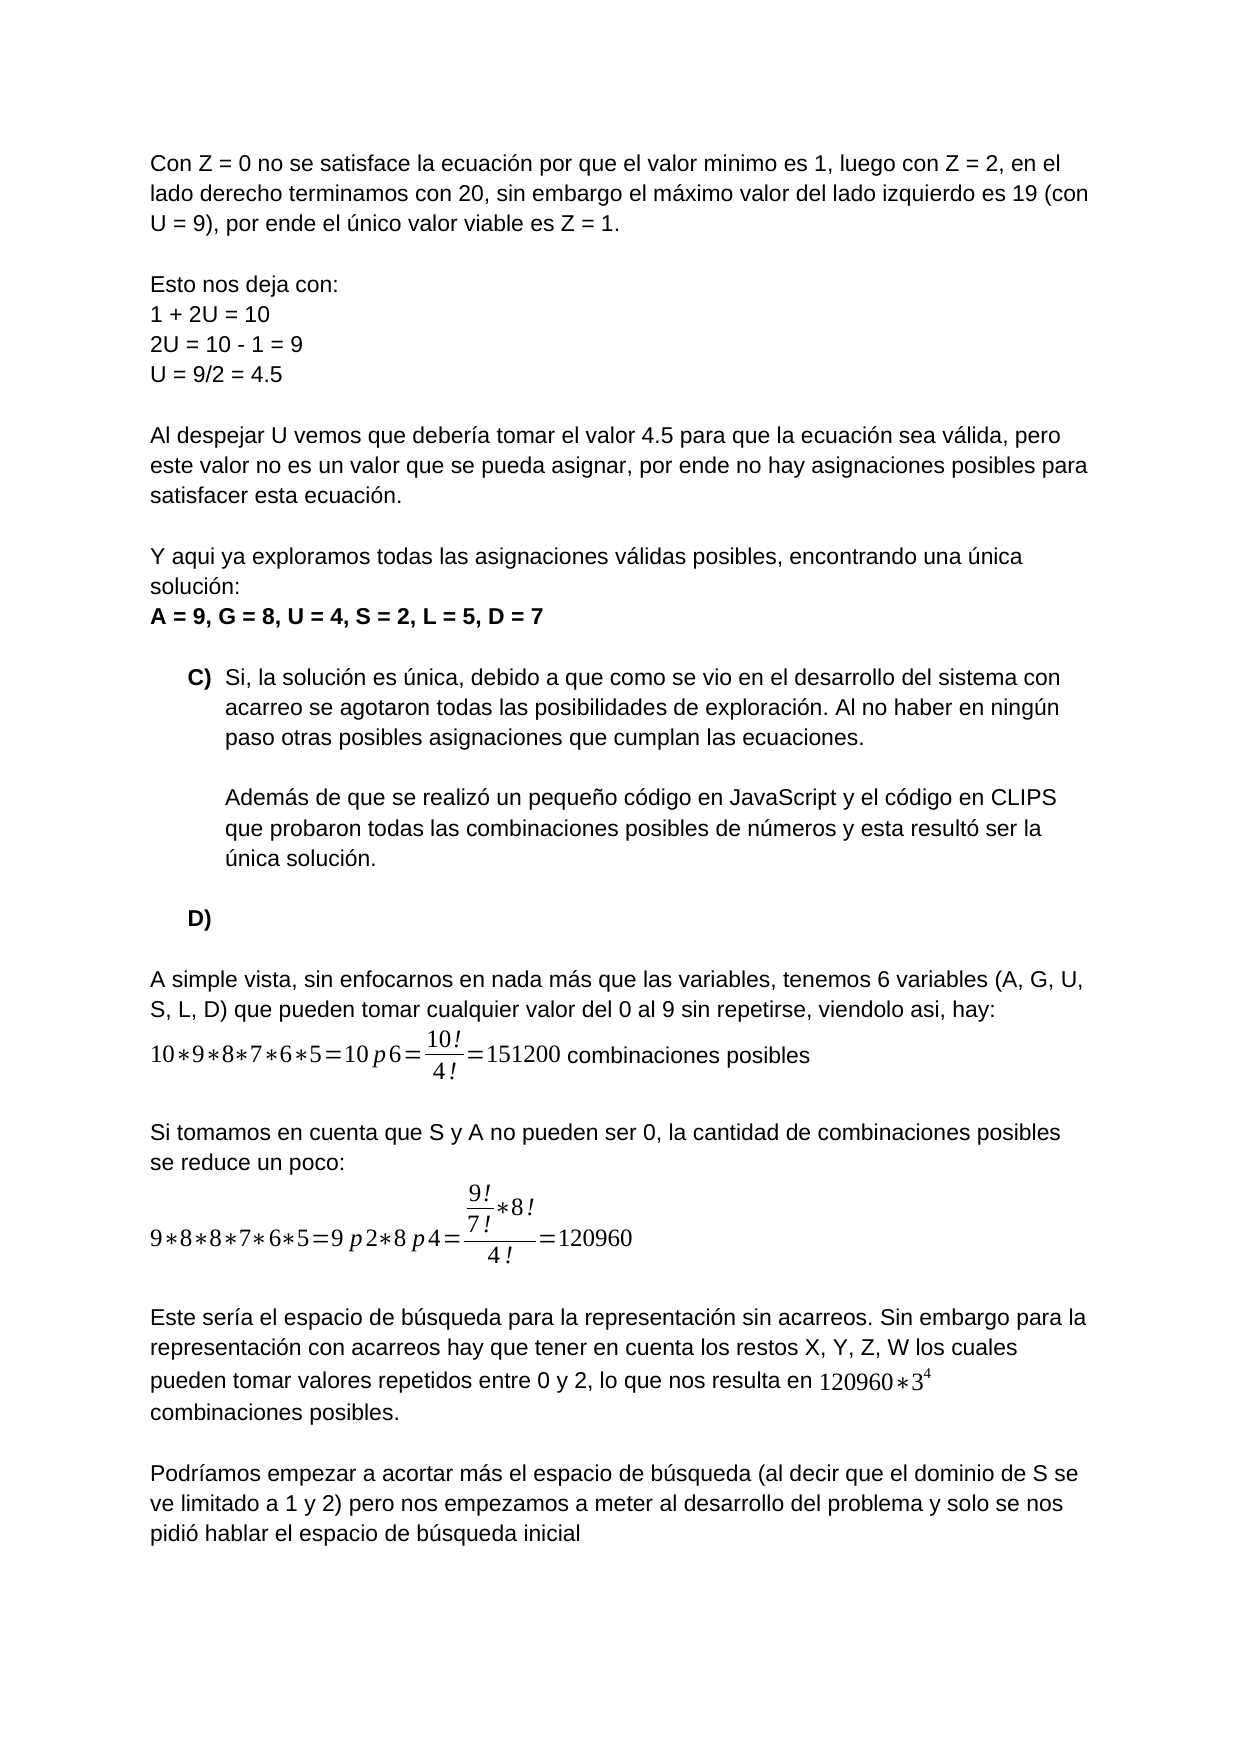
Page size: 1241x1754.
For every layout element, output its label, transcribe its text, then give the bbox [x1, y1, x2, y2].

text 2U = 10 - 1 = 9 [150, 331, 1090, 358]
text Si tomamos en cuenta que S y A no pueden ser 0, la cantidad de combinaciones posibles se reduce un poco: [150, 1119, 1090, 1176]
text Este sería el espacio de búsqueda para la representación sin acarreos. Sin embargo para la representación con acarreos hay que tener en cuenta los restos X, Y, Z, W los cuales pueden tomar valores repetidos entre 0 y 2, lo que nos resulta en combinaciones posibles. [150, 1304, 1090, 1426]
text Esto nos deja con: [150, 271, 1090, 297]
text Podríamos empezar a acortar más el espacio de búsqueda (al decir que el dominio de S se ve limitado a 1 y 2) pero nos empezamos a meter al desarrollo del problema y solo se nos pidió hablar el espacio de búsqueda inicial [150, 1459, 1090, 1546]
list Si, la solución es única, debido a que como se vio en el desarrollo del sistema con acarreo se agotaron todas las posibilidades de exploración. Al no haber en ningún paso otras posibles asignaciones que cumplan las ecuaciones. [187, 663, 1090, 750]
text combinaciones posibles [150, 1026, 1090, 1085]
text Y aqui ya exploramos todas las asignaciones válidas posibles, encontrando una única solución: [150, 543, 1090, 599]
text A = 9, G = 8, U = 4, S = 2, L = 5, D = 7 [150, 603, 1090, 629]
text A simple vista, sin enfocarnos en nada más que las variables, tenemos 6 variables (A, G, U, S, L, D) que pueden tomar cualquier valor del 0 al 9 sin repetirse, viendolo asi, hay: [150, 966, 1090, 1022]
text Con Z = 0 no se satisface la ecuación por que el valor minimo es 1, luego con Z = 2, en el lado derecho terminamos con 20, sin embargo el máximo valor del lado izquierdo es 19 (con U = 9), por ende el único valor viable es Z = 1. [150, 150, 1090, 237]
text 1 + 2U = 10 [150, 301, 1090, 327]
text Al despejar U vemos que debería tomar el valor 4.5 para que la ecuación sea válida, pero este valor no es un valor que se pueda asignar, por ende no hay asignaciones posibles para satisfacer esta ecuación. [150, 422, 1090, 509]
text U = 9/2 = 4.5 [150, 361, 1090, 388]
text Además de que se realizó un pequeño código en JavaScript y el código en CLIPS que probaron todas las combinaciones posibles de números y esta resultó ser la única solución. [225, 784, 1090, 871]
